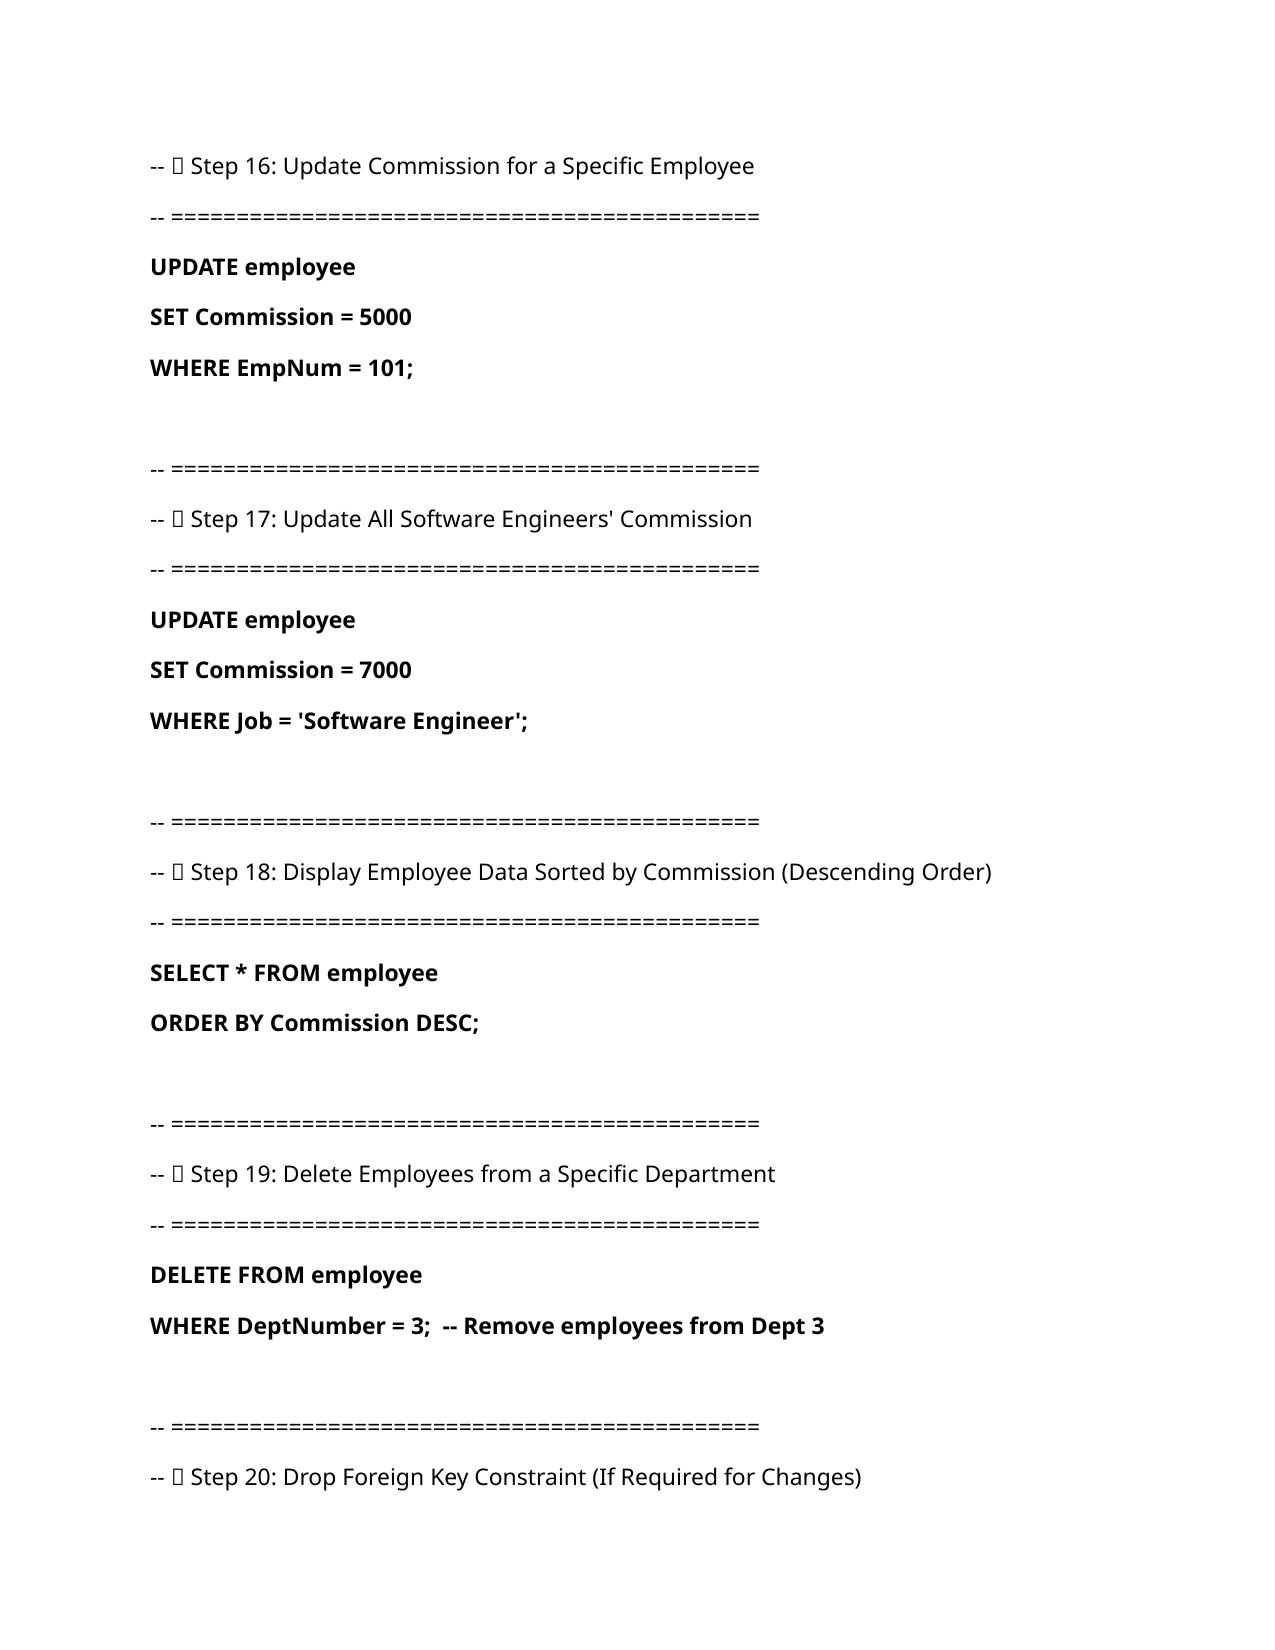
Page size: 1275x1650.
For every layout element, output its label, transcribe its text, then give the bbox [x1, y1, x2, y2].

text WHERE EmpNum = 101; [150, 352, 1125, 383]
text -- ============================================= [150, 1209, 1125, 1240]
text -- ============================================= [150, 1108, 1125, 1139]
text -- 🔹 Step 17: Update All Software Engineers' Commission [150, 503, 1125, 534]
text -- 🔹 Step 18: Display Employee Data Sorted by Commission (Descending Order) [150, 856, 1125, 887]
text -- 🔹 Step 20: Drop Foreign Key Constraint (If Required for Changes) [150, 1461, 1125, 1492]
text UPDATE employee [150, 604, 1125, 635]
text -- ============================================= [150, 906, 1125, 937]
text -- ============================================= [150, 553, 1125, 584]
text -- ============================================= [150, 452, 1125, 484]
text -- 🔹 Step 16: Update Commission for a Specific Employee [150, 150, 1125, 181]
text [150, 200, 1125, 232]
text SET Commission = 5000 [150, 301, 1125, 332]
text SELECT * FROM employee [150, 957, 1125, 988]
text WHERE DeptNumber = 3; -- Remove employees from Dept 3 [150, 1309, 1125, 1341]
text -- ============================================= [150, 805, 1125, 837]
text ORDER BY Commission DESC; [150, 1007, 1125, 1038]
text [150, 1410, 1125, 1442]
text SET Commission = 7000 [150, 654, 1125, 685]
text UPDATE employee [150, 251, 1125, 282]
text DELETE FROM employee [150, 1259, 1125, 1290]
text WHERE Job = 'Software Engineer'; [150, 704, 1125, 736]
text -- 🔹 Step 19: Delete Employees from a Specific Department [150, 1158, 1125, 1189]
